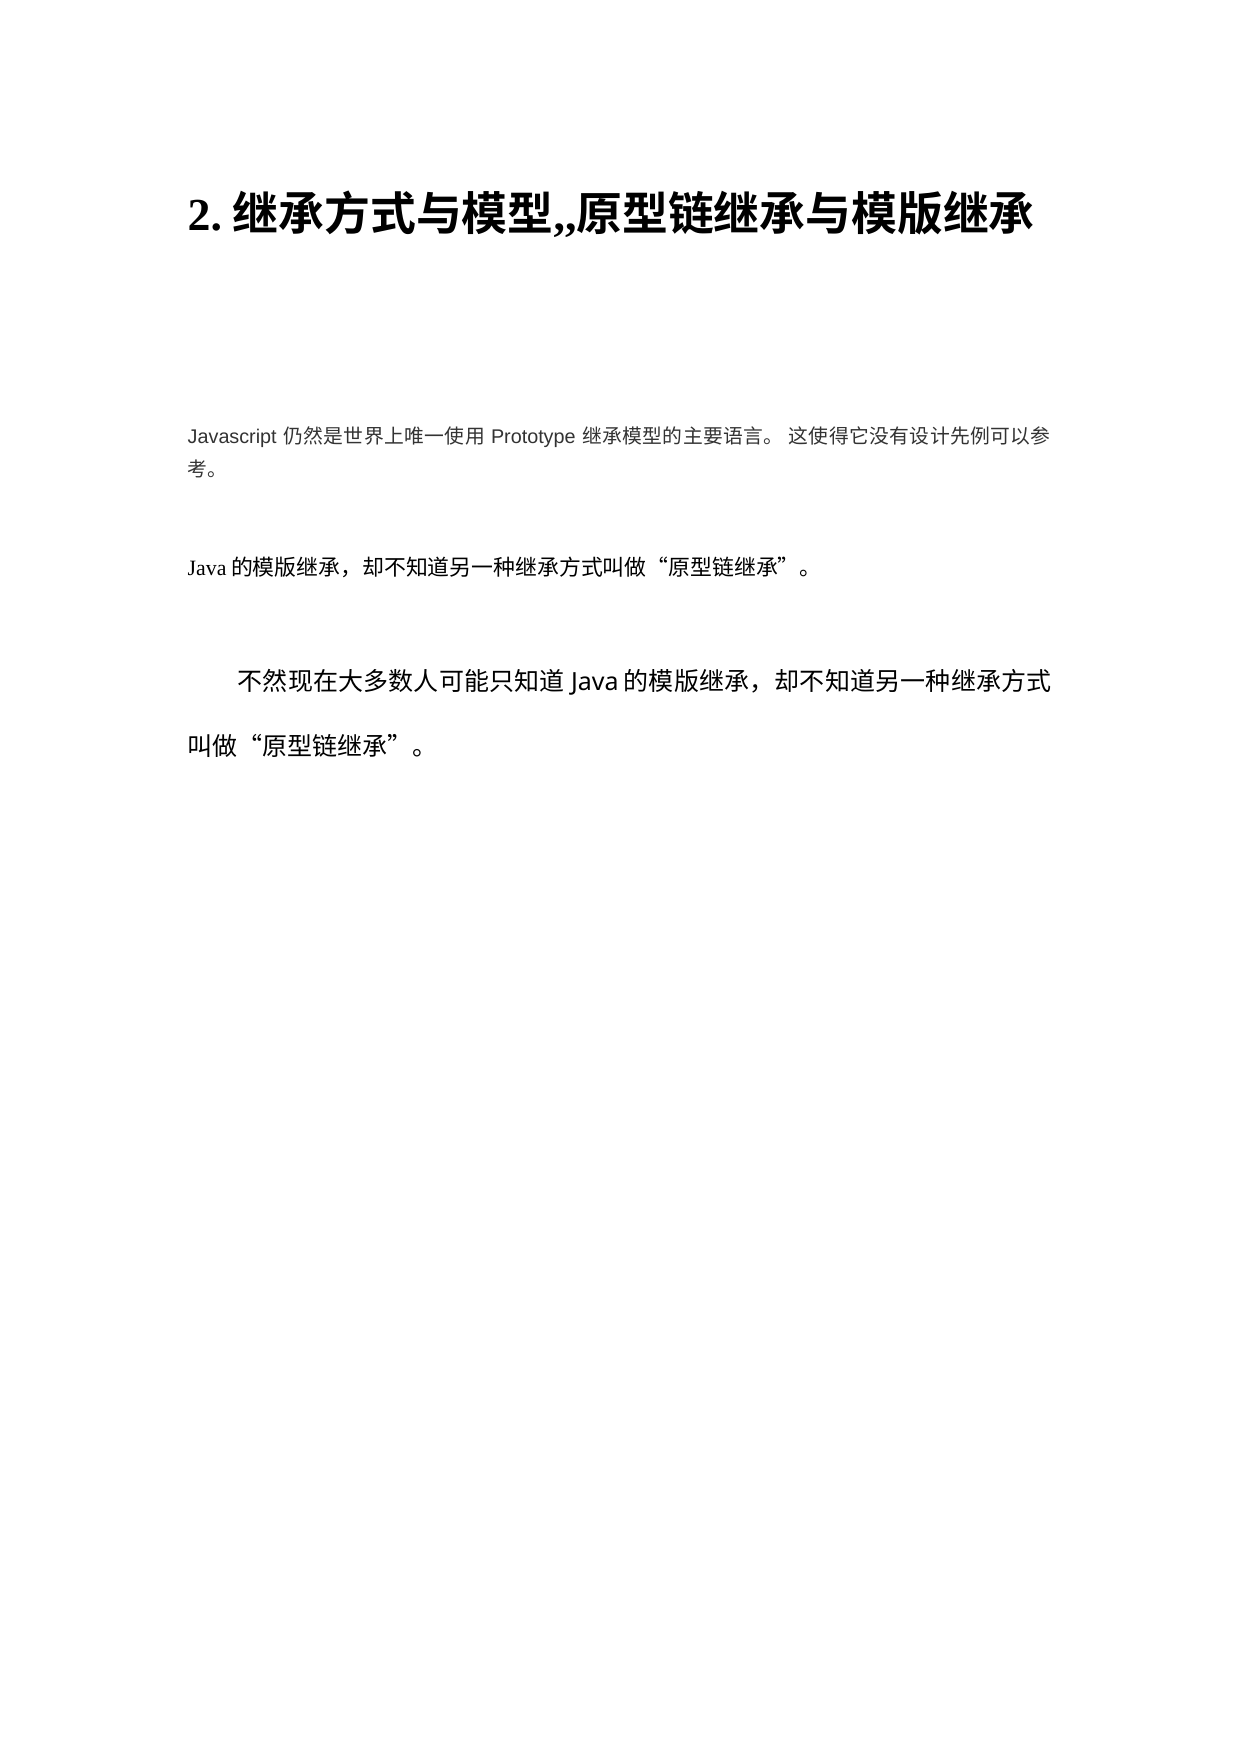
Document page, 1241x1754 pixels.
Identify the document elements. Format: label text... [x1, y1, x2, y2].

text 不然现在大多数人可能只知道Java的模版继承，却不知道另一种继承方式叫做“原型链继承”。 [187, 647, 1053, 777]
text Java的模版继承，却不知道另一种继承方式叫做“原型链继承”。 [187, 549, 1053, 582]
text Javascript 仍然是世界上唯一使用 Prototype 继承模型的主要语言。 这使得它没有设计先例可以参考。 [187, 419, 1053, 484]
subtitle 继承方式与模型,,原型链继承与模版继承 [187, 162, 1053, 259]
